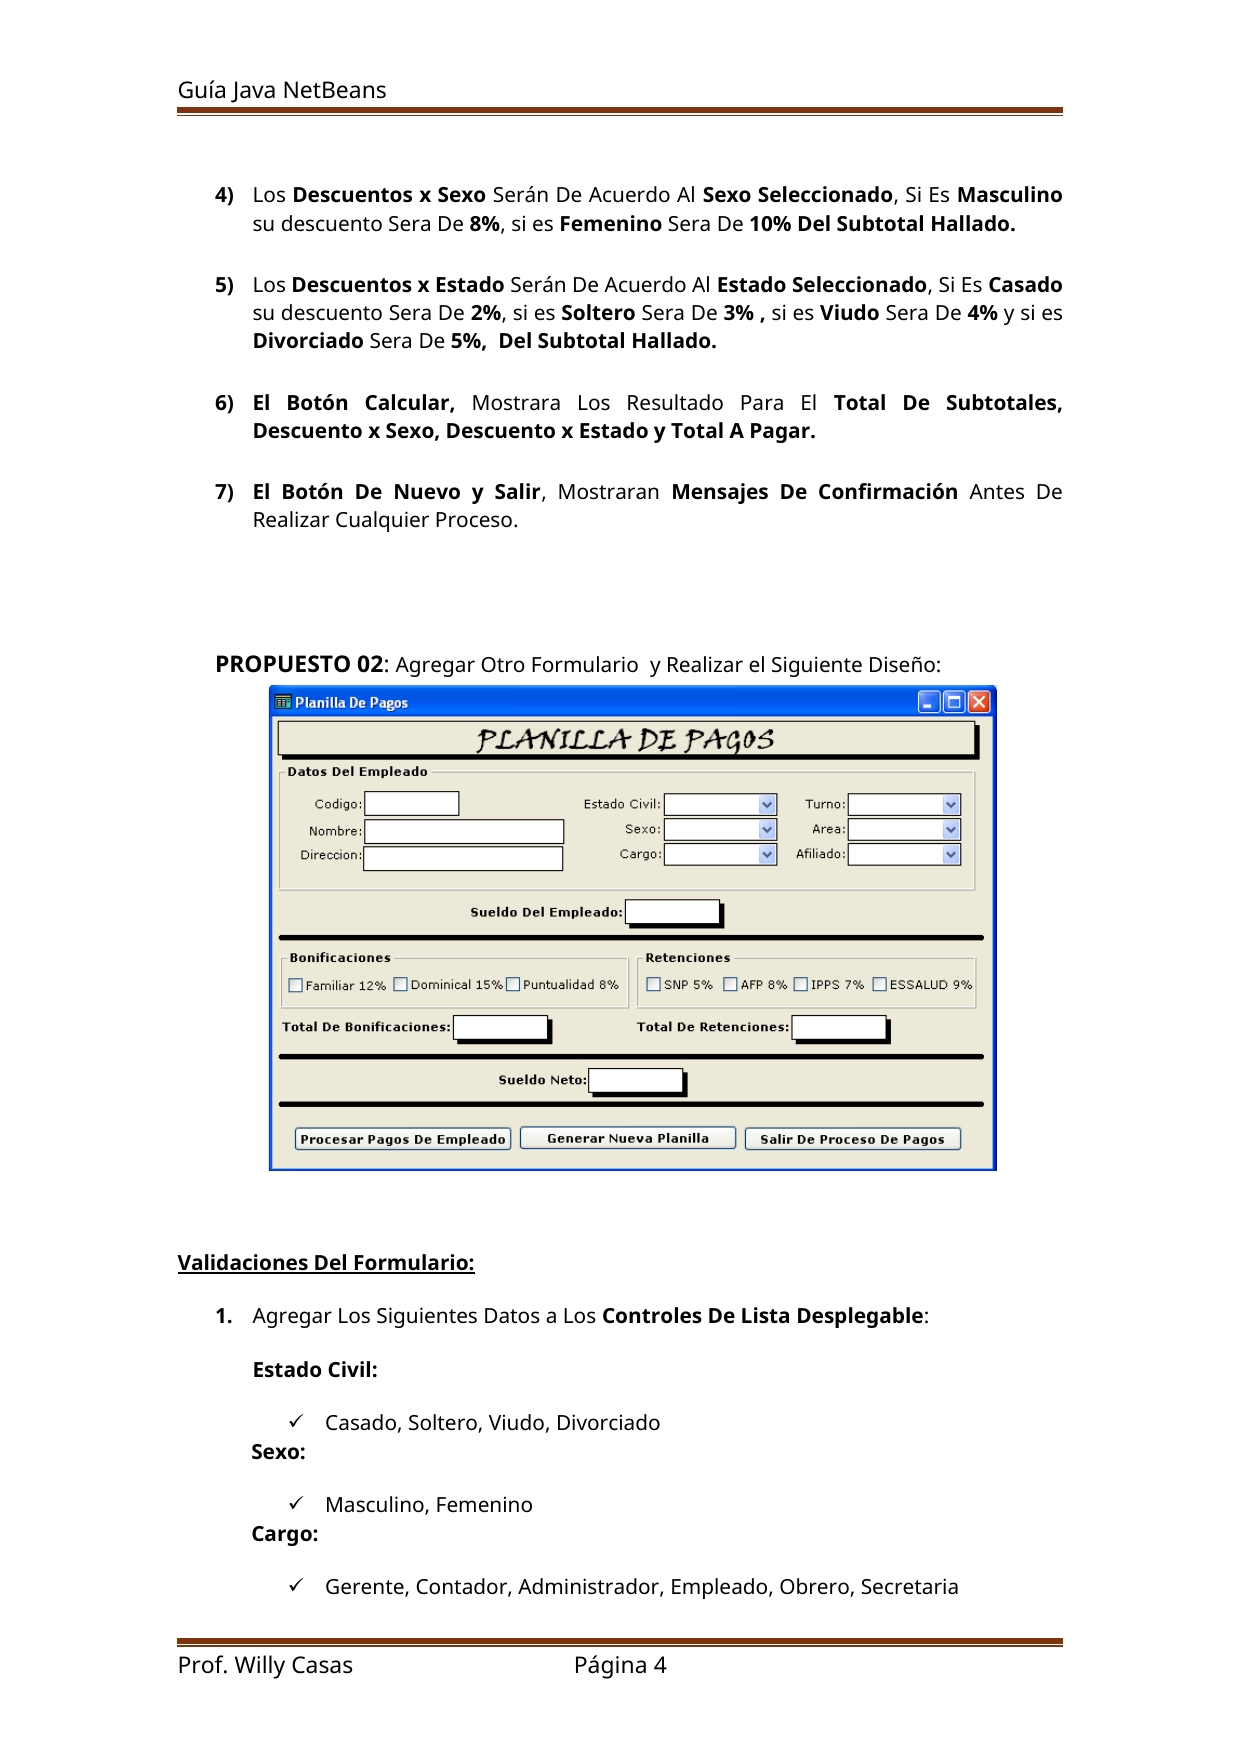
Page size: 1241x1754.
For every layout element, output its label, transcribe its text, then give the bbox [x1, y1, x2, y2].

list Gerente, Contador, Administrador, Empleado, Obrero, Secretaria [287, 1572, 1063, 1601]
list Casado, Soltero, Viudo, Divorciado [287, 1408, 1063, 1437]
list PROPUESTO 02: Agregar Otro Formulario y Realizar el Siguiente Diseño: [215, 647, 1063, 679]
list Agregar Los Siguientes Datos a Los Controles De Lista Desplegable: [215, 1301, 1063, 1330]
text Cargo: [177, 1519, 1063, 1547]
list Los Descuentos x Sexo Serán De Acuerdo Al Sexo Seleccionado, Si Es Masculino su descuento Sera De 8%, si es Femenino Sera De 10% Del Subtotal Hallado. [215, 180, 1063, 237]
list El Botón Calcular, Mostrara Los Resultado Para El Total De Subtotales, Descuento x Sexo, Descuento x Estado y Total A Pagar. [215, 388, 1063, 444]
picture [268, 685, 997, 1170]
list Los Descuentos x Estado Serán De Acuerdo Al Estado Seleccionado, Si Es Casado su descuento Sera De 2%, si es Soltero Sera De 3% , si es Viudo Sera De 4% y si es Divorciado Sera De 5%, Del Subtotal Hallado. [215, 270, 1063, 355]
text Sexo: [251, 1437, 1063, 1465]
list El Botón De Nuevo y Salir, Mostraran Mensajes De Confirmación Antes De Realizar Cualquier Proceso. [215, 477, 1063, 534]
list Masculino, Femenino [287, 1490, 1063, 1519]
text Estado Civil: [178, 1355, 1063, 1383]
